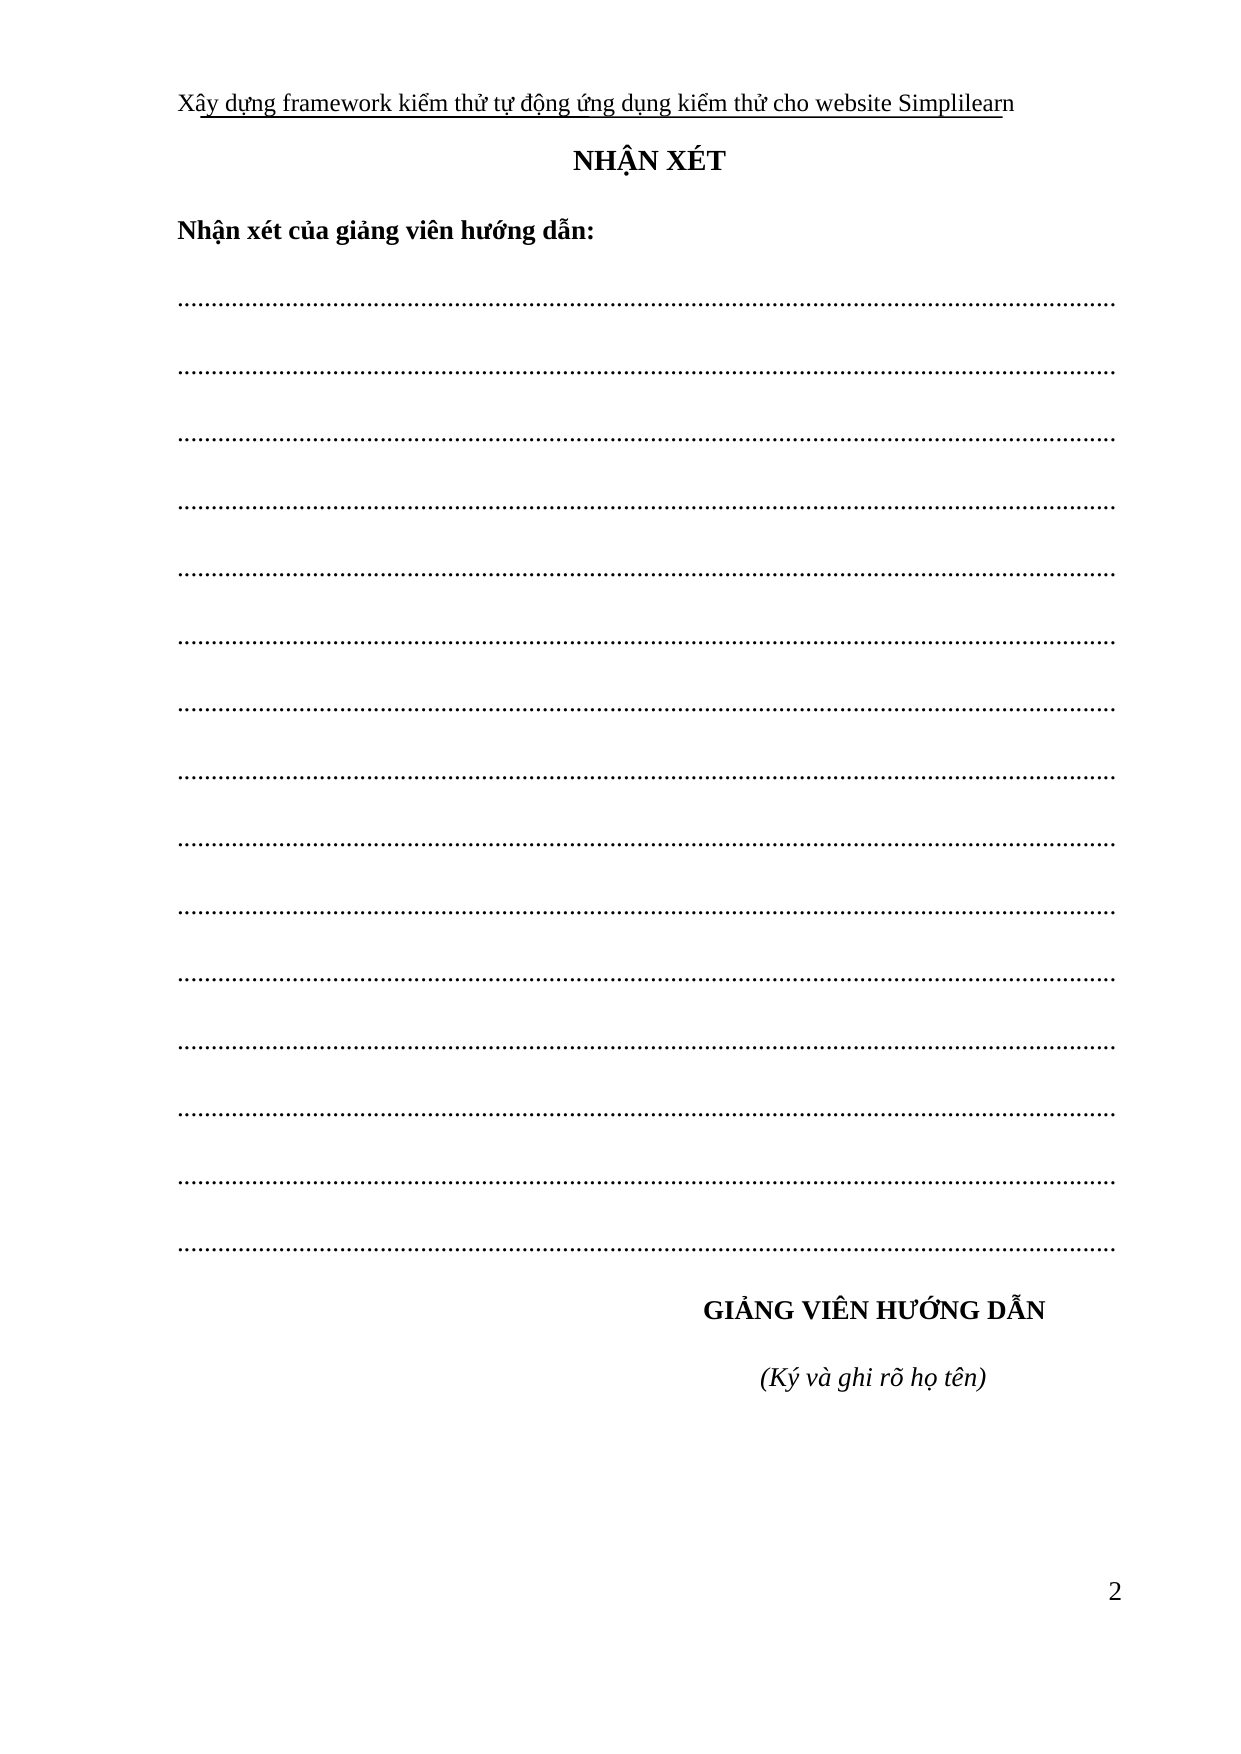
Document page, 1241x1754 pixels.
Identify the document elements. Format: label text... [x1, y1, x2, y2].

text Nhận xét của giảng viên hướng dẫn: [177, 214, 1122, 245]
text ........................................................................................................................................... [177, 281, 1122, 312]
text ........................................................................................................................................... [177, 956, 1122, 987]
text ........................................................................................................................................... [177, 889, 1122, 920]
text GIẢNG VIÊN HƯỚNG DẪN [552, 1294, 1122, 1325]
text ........................................................................................................................................... [177, 619, 1122, 650]
text ........................................................................................................................................... [177, 821, 1122, 852]
text ........................................................................................................................................... [177, 416, 1122, 447]
text ........................................................................................................................................... [177, 1091, 1122, 1122]
text ........................................................................................................................................... [177, 754, 1122, 785]
text ........................................................................................................................................... [177, 484, 1122, 515]
text (Ký và ghi rõ họ tên) [552, 1361, 1122, 1392]
text NHẬN XÉT [177, 143, 1122, 176]
text ........................................................................................................................................... [177, 1024, 1122, 1055]
text ........................................................................................................................................... [177, 1159, 1122, 1190]
text ........................................................................................................................................... [177, 551, 1122, 582]
text ........................................................................................................................................... [177, 686, 1122, 717]
text ........................................................................................................................................... [177, 349, 1122, 380]
text ........................................................................................................................................... [177, 1226, 1122, 1257]
